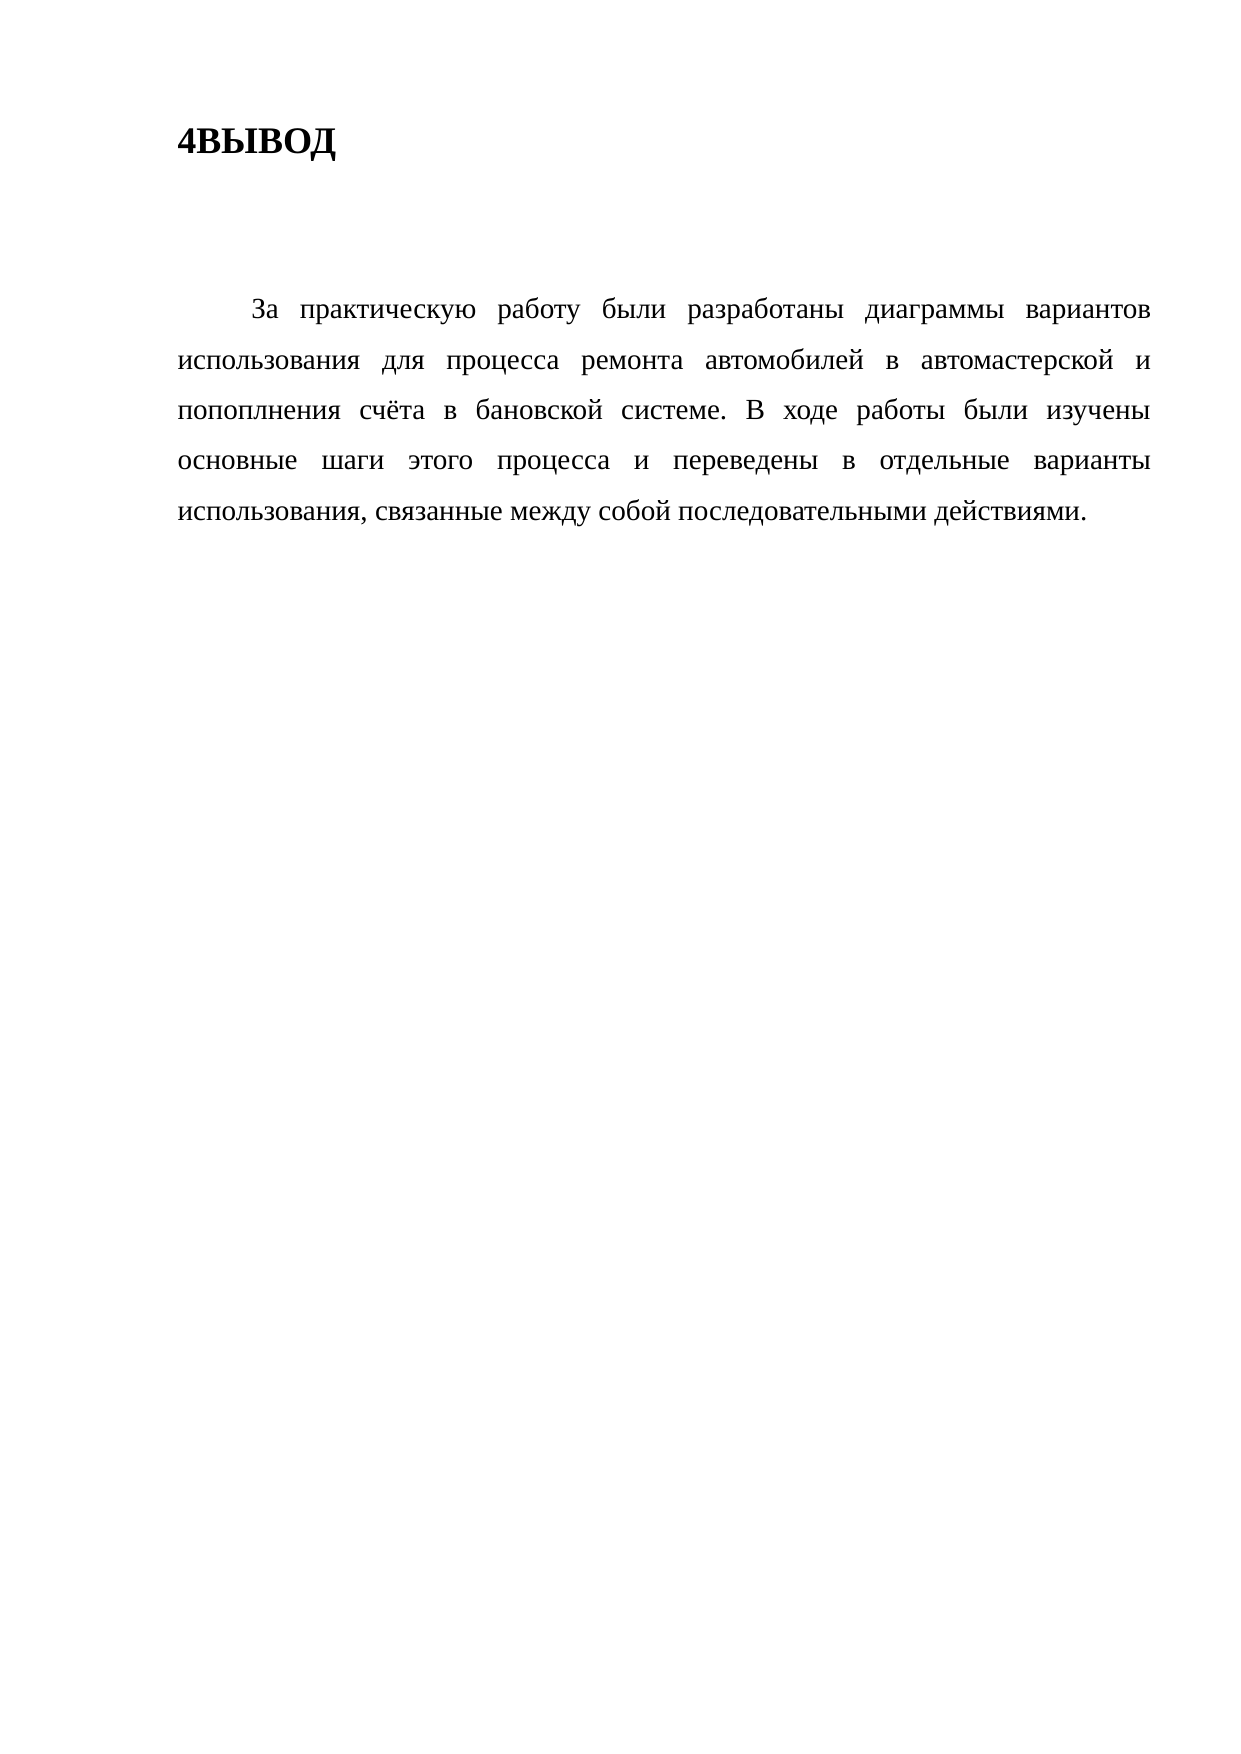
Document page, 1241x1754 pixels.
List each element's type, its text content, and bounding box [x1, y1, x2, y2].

text За практическую работу были разработаны диаграммы вариантов использования для процесса ремонта автомобилей в автомастерской и попоплнения счёта в бановской системе. В ходе работы были изучены основные шаги этого процесса и переведены в отдельные варианты использования, связанные между собой последовательными действиями. [177, 291, 1152, 526]
text 4ВЫВОД [177, 118, 1152, 161]
